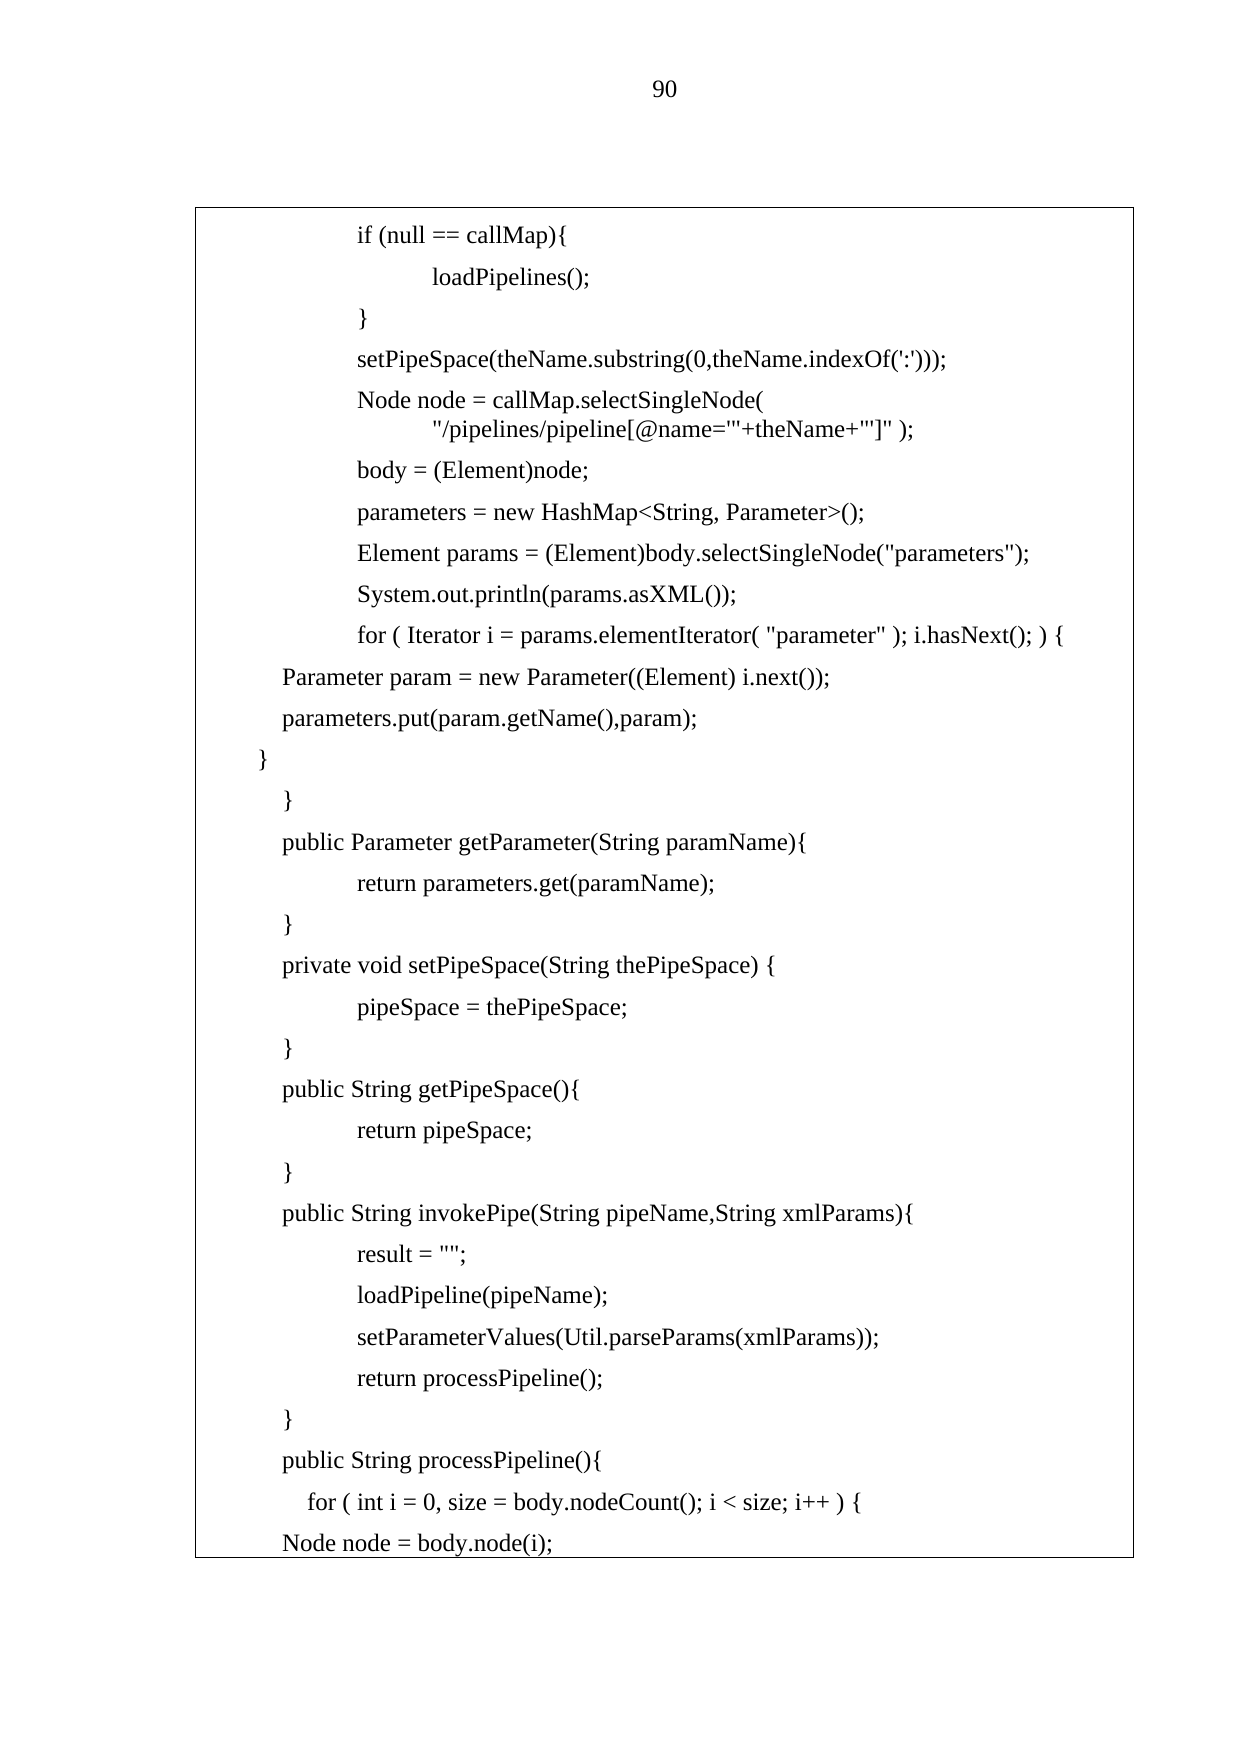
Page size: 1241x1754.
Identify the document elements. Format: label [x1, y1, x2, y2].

table_header [196, 208, 1133, 1557]
